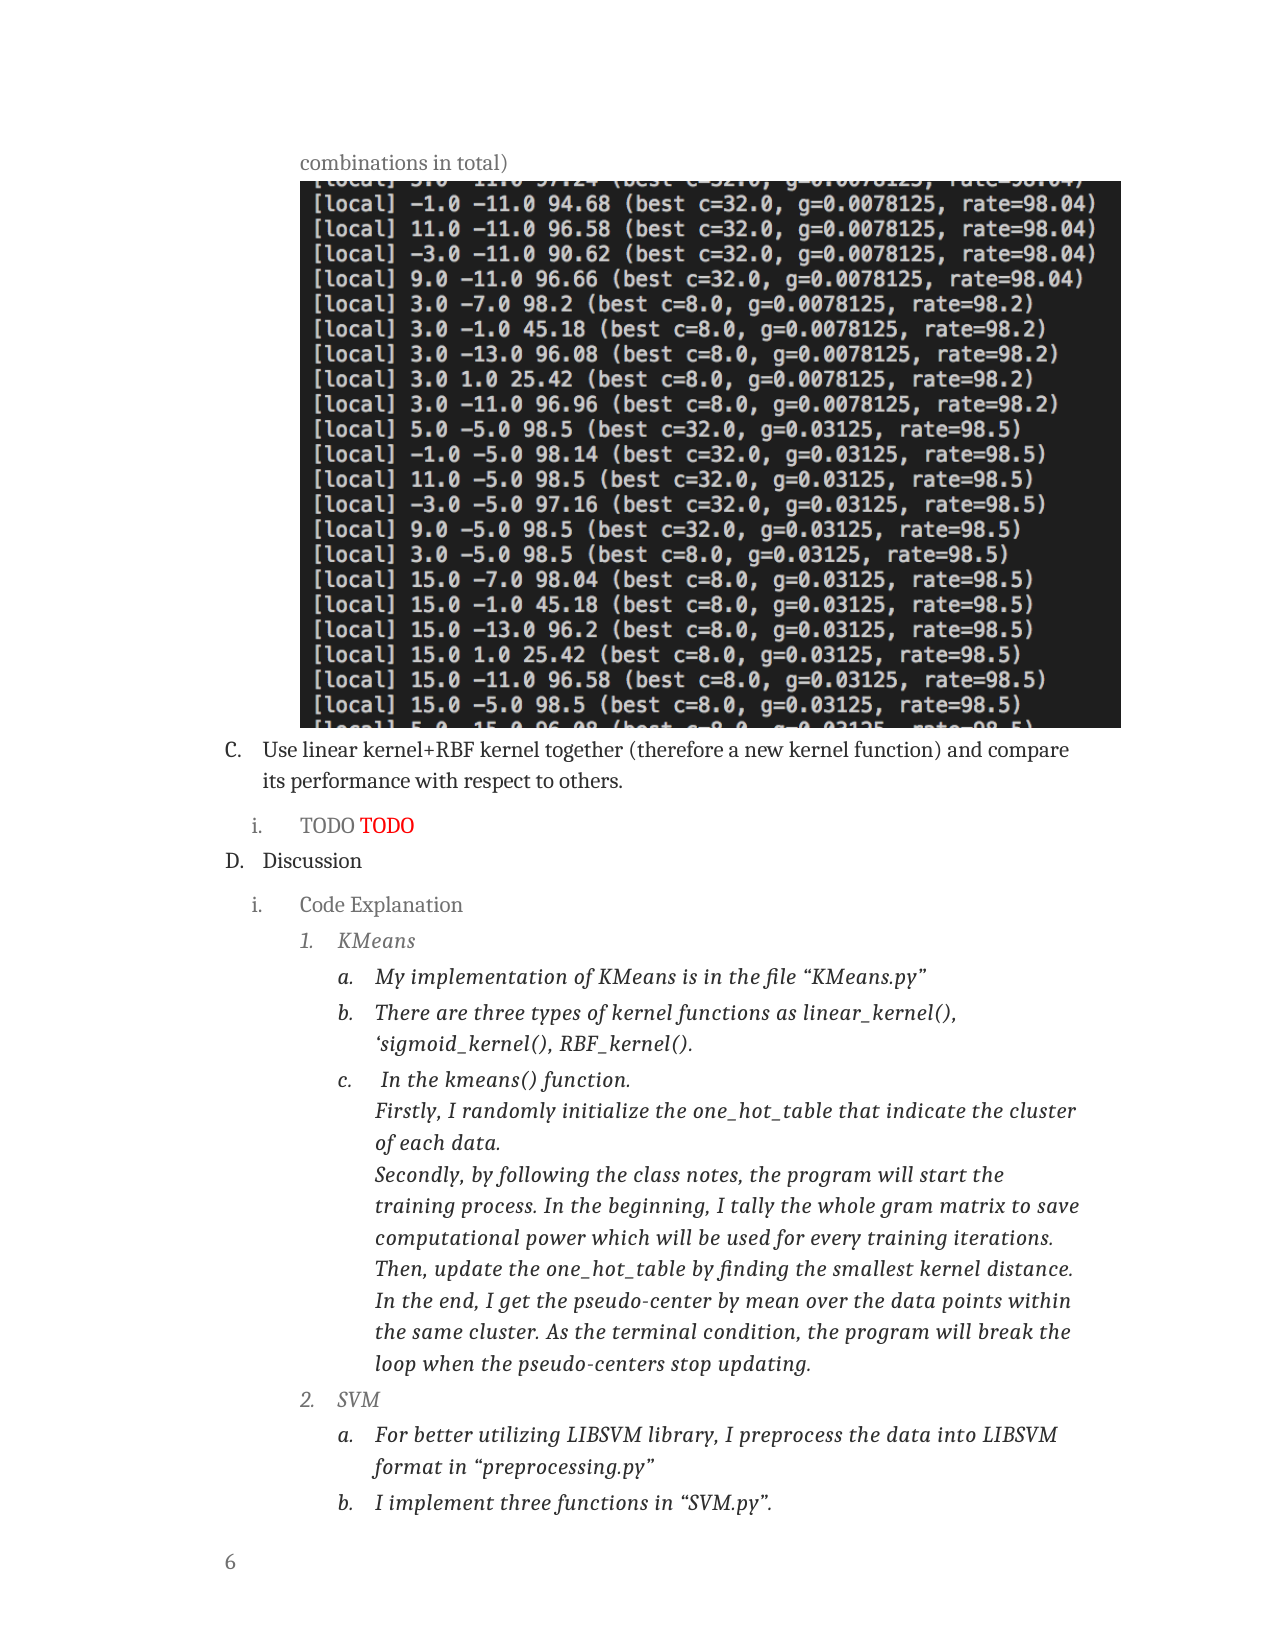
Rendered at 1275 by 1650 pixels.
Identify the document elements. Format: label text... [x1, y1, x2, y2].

subtitle KMeans [300, 928, 1087, 954]
subtitle I implement three functions in “SVM.py”. [337, 1489, 1087, 1516]
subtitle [262, 150, 1087, 727]
subtitle TODO TODO [262, 812, 1087, 839]
subtitle In the kmeans() function. Firstly, I randomly initialize the one_hot_table that indicate the cluster of each data. Secondly, by following the class notes, the program will start the training process. In the beginning, I tally the whole gram matrix to save computational power which will be used for every training iterations. Then, update the one_hot_table by finding the smallest kernel distance. In the end, I get the pseudo-center by mean over the data points within the same cluster. As the terminal condition, the program will break the loop when the pseudo-centers stop updating. [337, 1067, 1087, 1377]
subtitle Discussion [225, 848, 1087, 874]
picture [300, 181, 1121, 728]
subtitle Code Explanation [262, 892, 1087, 918]
subtitle Use linear kernel+RBF kernel together (therefore a new kernel function) and compare its performance with respect to others. [225, 737, 1087, 795]
subtitle For better utilizing LIBSVM library, I preprocess the data into LIBSVM format in “preprocessing.py” [337, 1422, 1087, 1480]
subtitle SVM [300, 1386, 1087, 1413]
subtitle My implementation of KMeans is in the file “KMeans.py” [337, 964, 1087, 990]
subtitle There are three types of kernel functions as linear_kernel(), ‘sigmoid_kernel(), RBF_kernel(). [337, 999, 1087, 1057]
